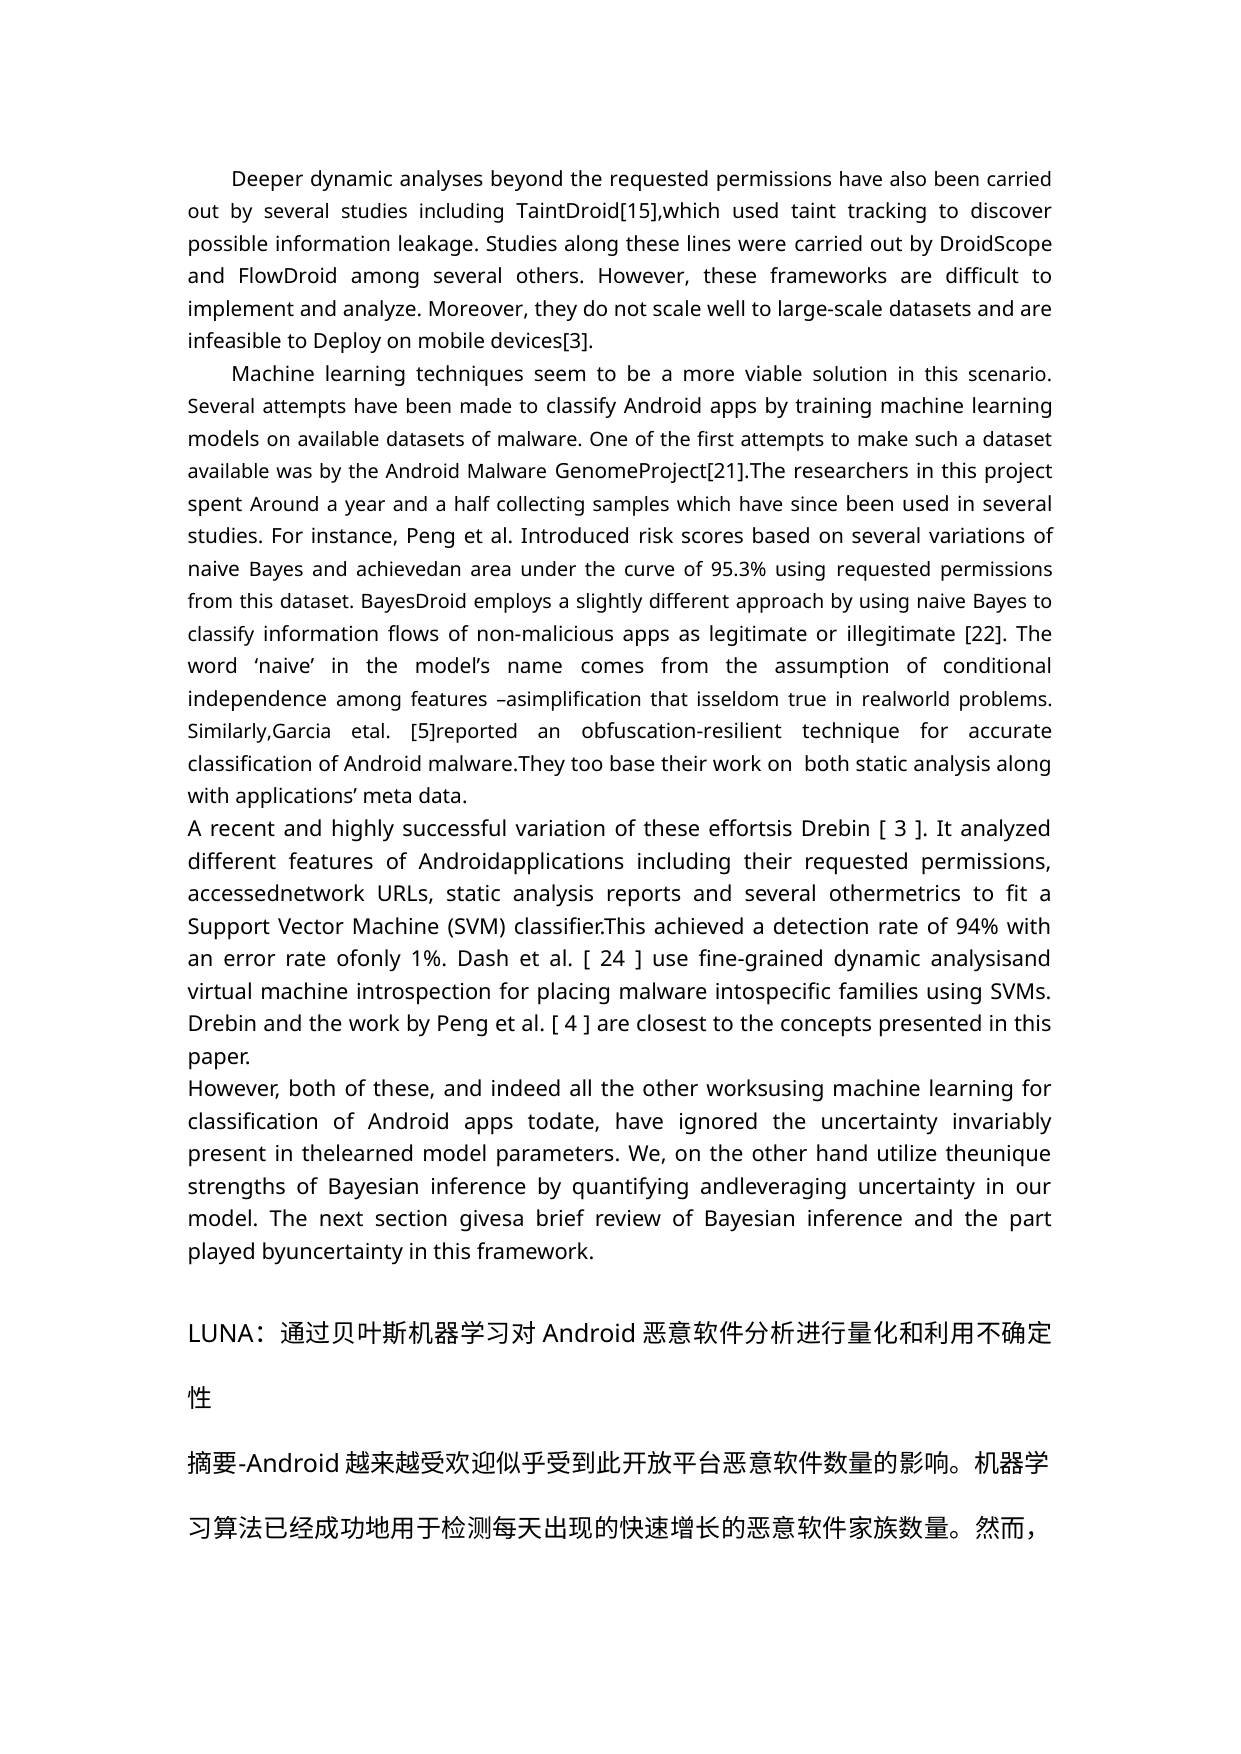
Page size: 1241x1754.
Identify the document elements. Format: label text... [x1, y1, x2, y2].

text Machine learning techniques seem to be a more viable solution in this scenario. Several attempts have been made to classify Android apps by training machine learning models on available datasets of malware. One of the first attempts to make such a dataset available was by the Android Malware GenomeProject[21].The researchers in this project spent Around a year and a half collecting samples which have since been used in several studies. For instance, Peng et al. Introduced risk scores based on several variations of naive Bayes and achievedan area under the curve of 95.3% using requested permissions from this dataset. BayesDroid employs a slightly different approach by using naive Bayes to classify information flows of non-malicious apps as legitimate or illegitimate [22]. The word ‘naive’ in the model’s name comes from the assumption of conditional independence among features –asimpliﬁcation that isseldom true in realworld problems. Similarly,Garcia etal. [5]reported an obfuscation-resilient technique for accurate classification of Android malware.They too base their work on both static analysis along with applications’ meta data. [187, 357, 1053, 812]
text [187, 1429, 1053, 1559]
text LUNA：通过贝叶斯机器学习对Android恶意软件分析进行量化和利用不确定性 [187, 1299, 1053, 1429]
text Deeper dynamic analyses beyond the requested permissions have also been carried out by several studies including TaintDroid[15],which used taint tracking to discover possible information leakage. Studies along these lines were carried out by DroidScope and FlowDroid among several others. However, these frameworks are difficult to implement and analyze. Moreover, they do not scale well to large-scale datasets and are infeasible to Deploy on mobile devices[3]. [187, 162, 1053, 357]
text A recent and highly successful variation of these effortsis Drebin [ 3 ]. It analyzed different features of Androidapplications including their requested permissions, accessednetwork URLs, static analysis reports and several othermetrics to fit a Support Vector Machine (SVM) classifier.This achieved a detection rate of 94% with an error rate ofonly 1%. Dash et al. [ 24 ] use fine-grained dynamic analysisand virtual machine introspection for placing malware intospecific families using SVMs. Drebin and the work by Peng et al. [ 4 ] are closest to the concepts presented in this paper. [187, 812, 1053, 1072]
text However, both of these, and indeed all the other worksusing machine learning for classification of Android apps todate, have ignored the uncertainty invariably present in thelearned model parameters. We, on the other hand utilize theunique strengths of Bayesian inference by quantifying andleveraging uncertainty in our model. The next section givesa brief review of Bayesian inference and the part played byuncertainty in this framework. [187, 1072, 1053, 1267]
